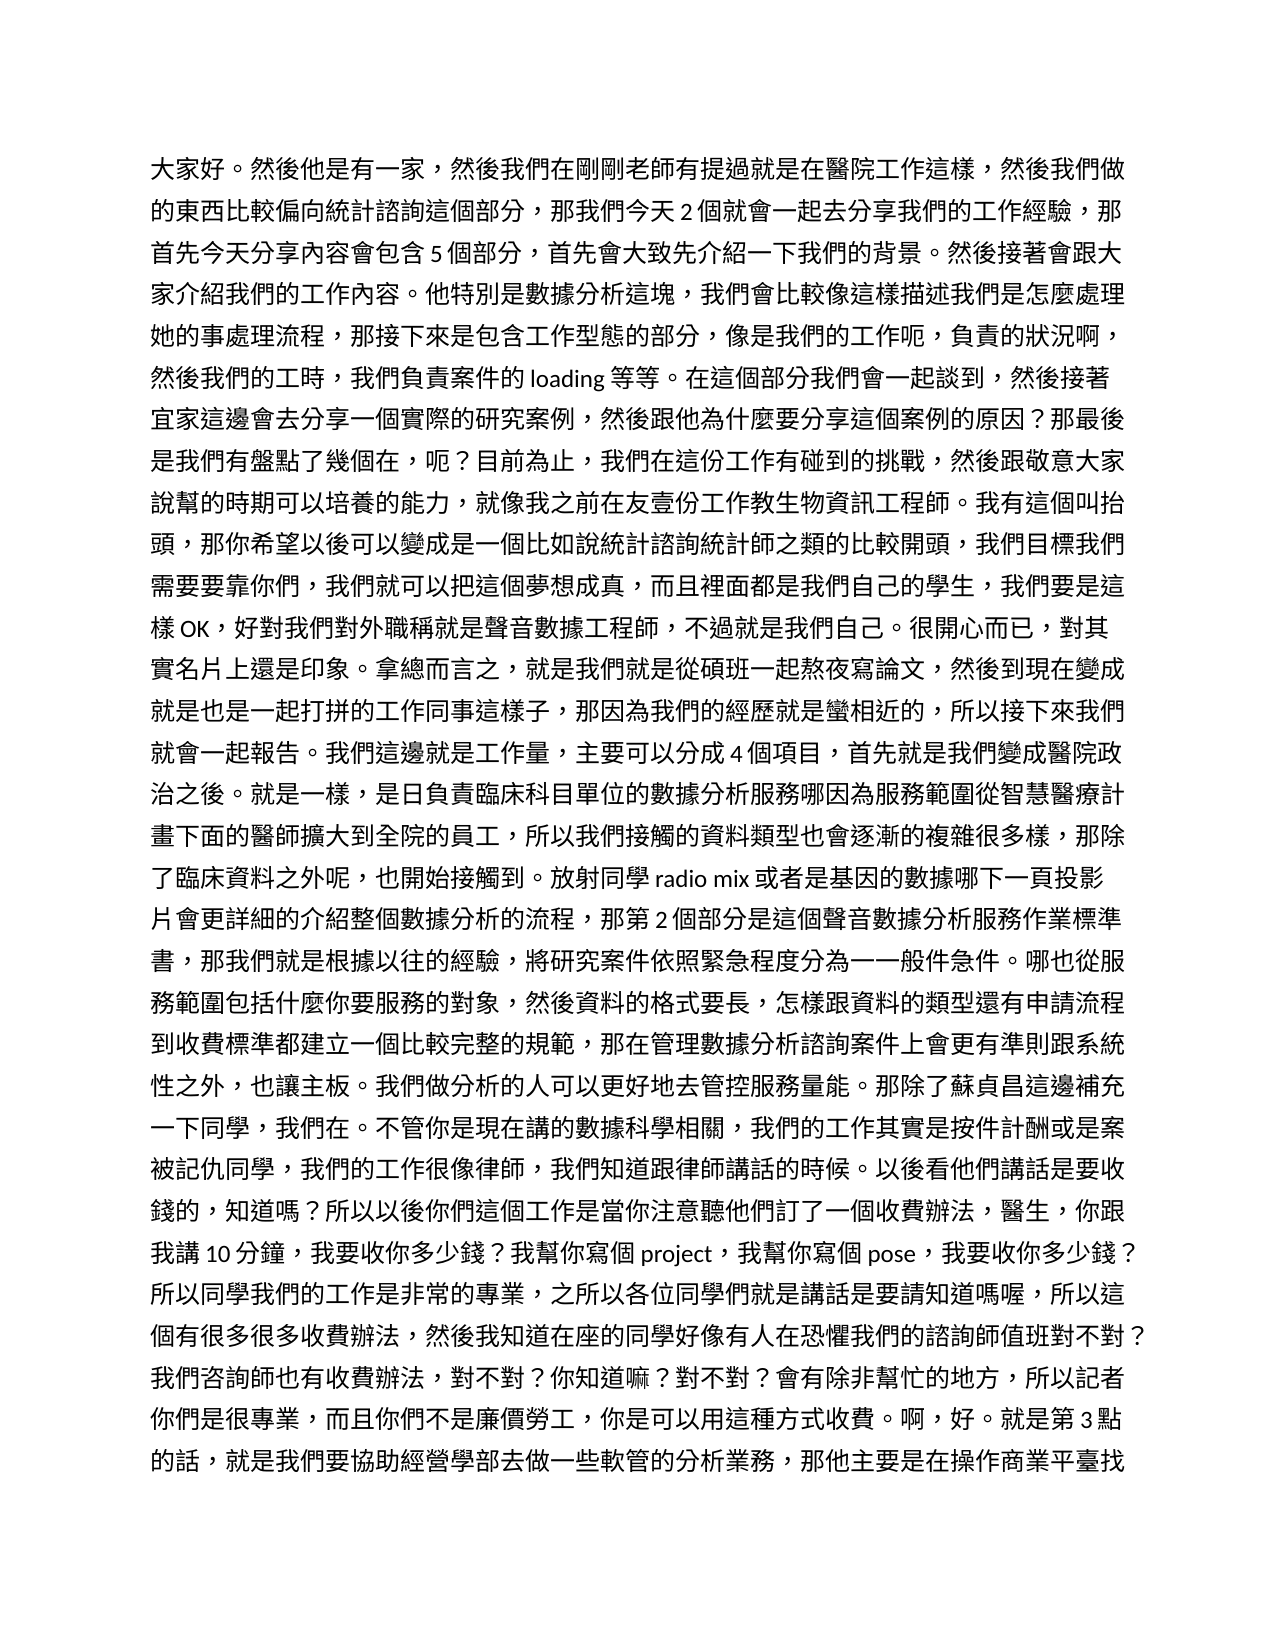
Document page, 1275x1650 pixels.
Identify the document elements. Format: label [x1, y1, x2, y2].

text [150, 150, 1125, 1478]
